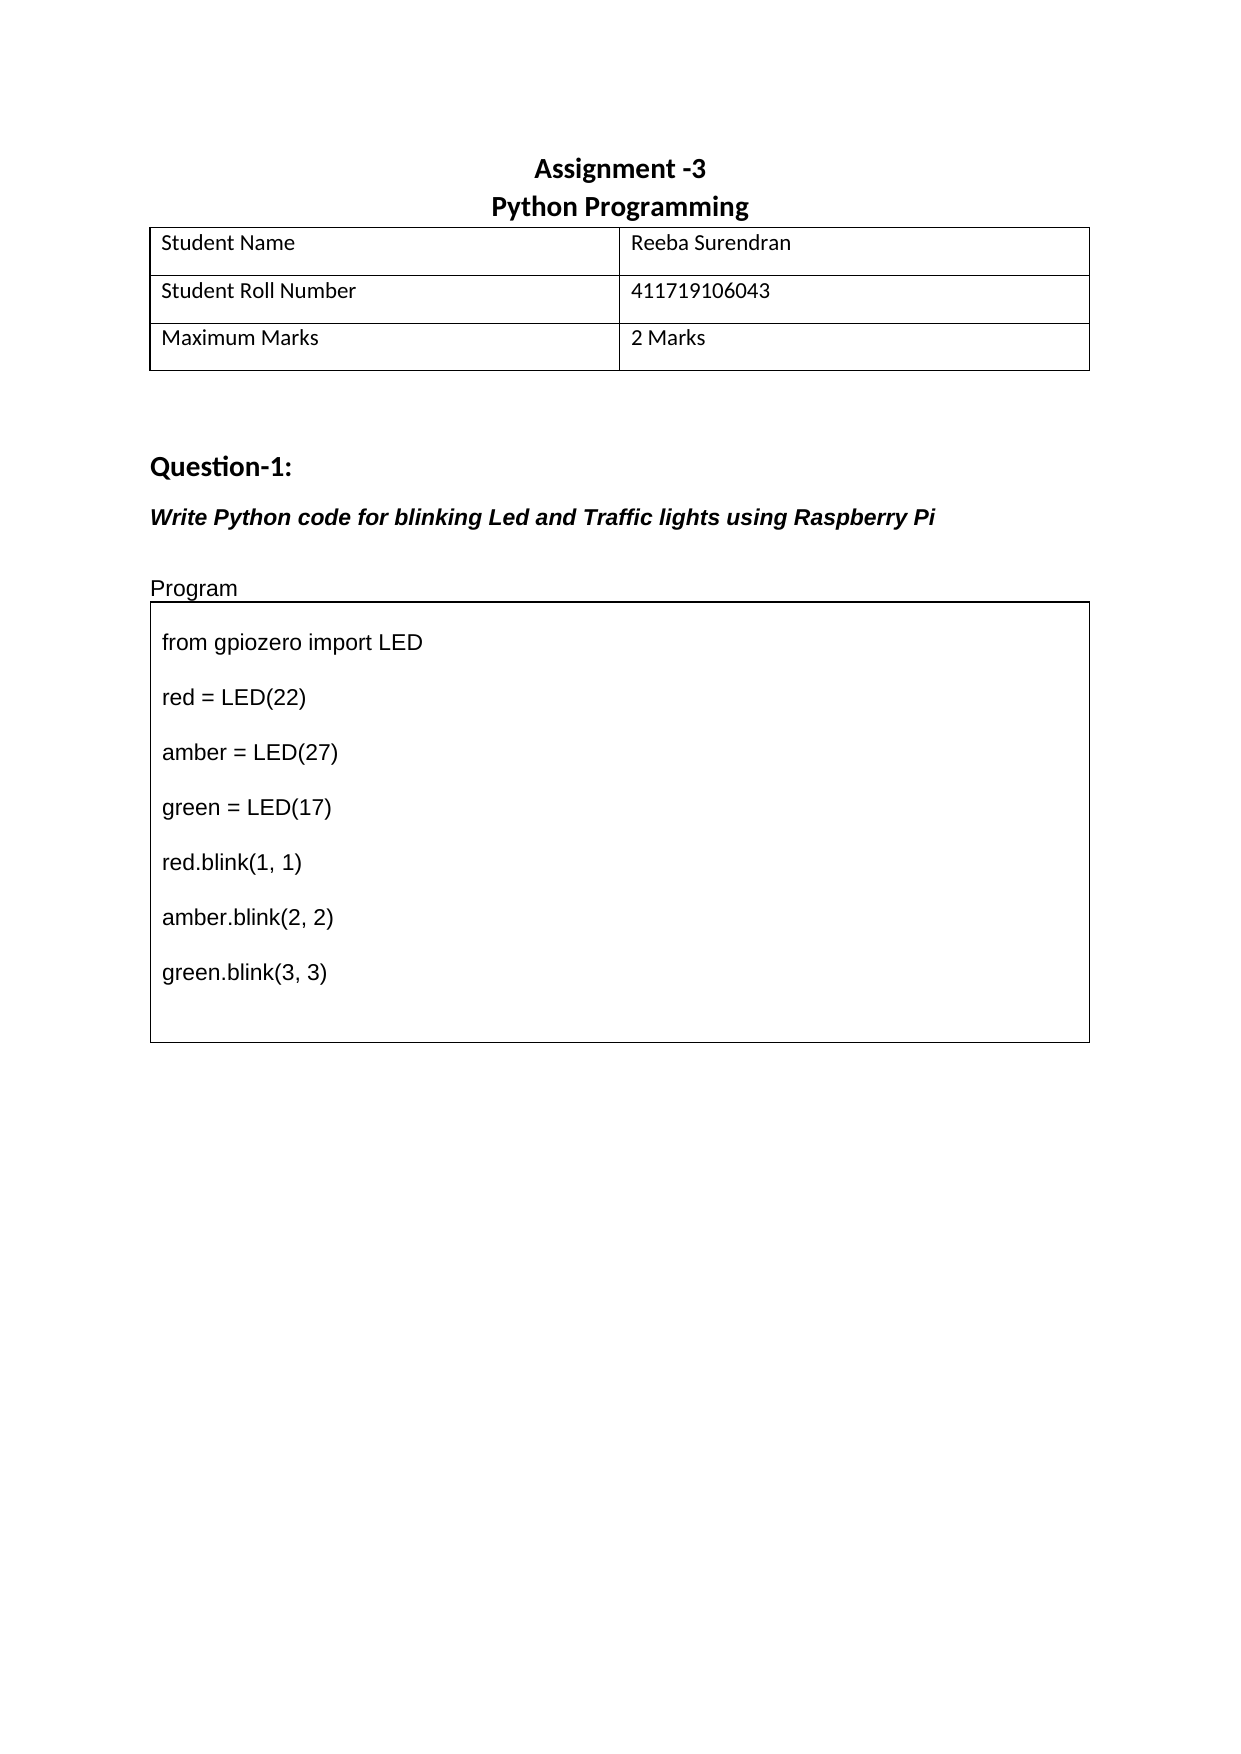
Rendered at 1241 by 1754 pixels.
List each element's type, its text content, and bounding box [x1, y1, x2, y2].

table_cell 411719106043 [620, 276, 1089, 322]
text Python Programming [150, 188, 1090, 224]
table_cell Student Roll Number [151, 276, 619, 322]
table_cell Maximum Marks [151, 324, 619, 370]
table_header from gpiozero import LED red = LED(22) amber = LED(27) green = LED(17) red.blink(1, 1) amber.blink(2, 2) green.blink(3, 3) [151, 603, 1089, 1042]
text Write Python code for blinking Led and Traffic lights using Raspberry Pi [150, 503, 1090, 530]
text Program [150, 575, 1090, 601]
table_header Reeba Surendran [620, 228, 1089, 275]
text Assignment -3 [150, 150, 1090, 186]
table_cell 2 Marks [620, 324, 1089, 370]
table_header Student Name [151, 228, 619, 275]
text Question-1: [150, 448, 1090, 484]
